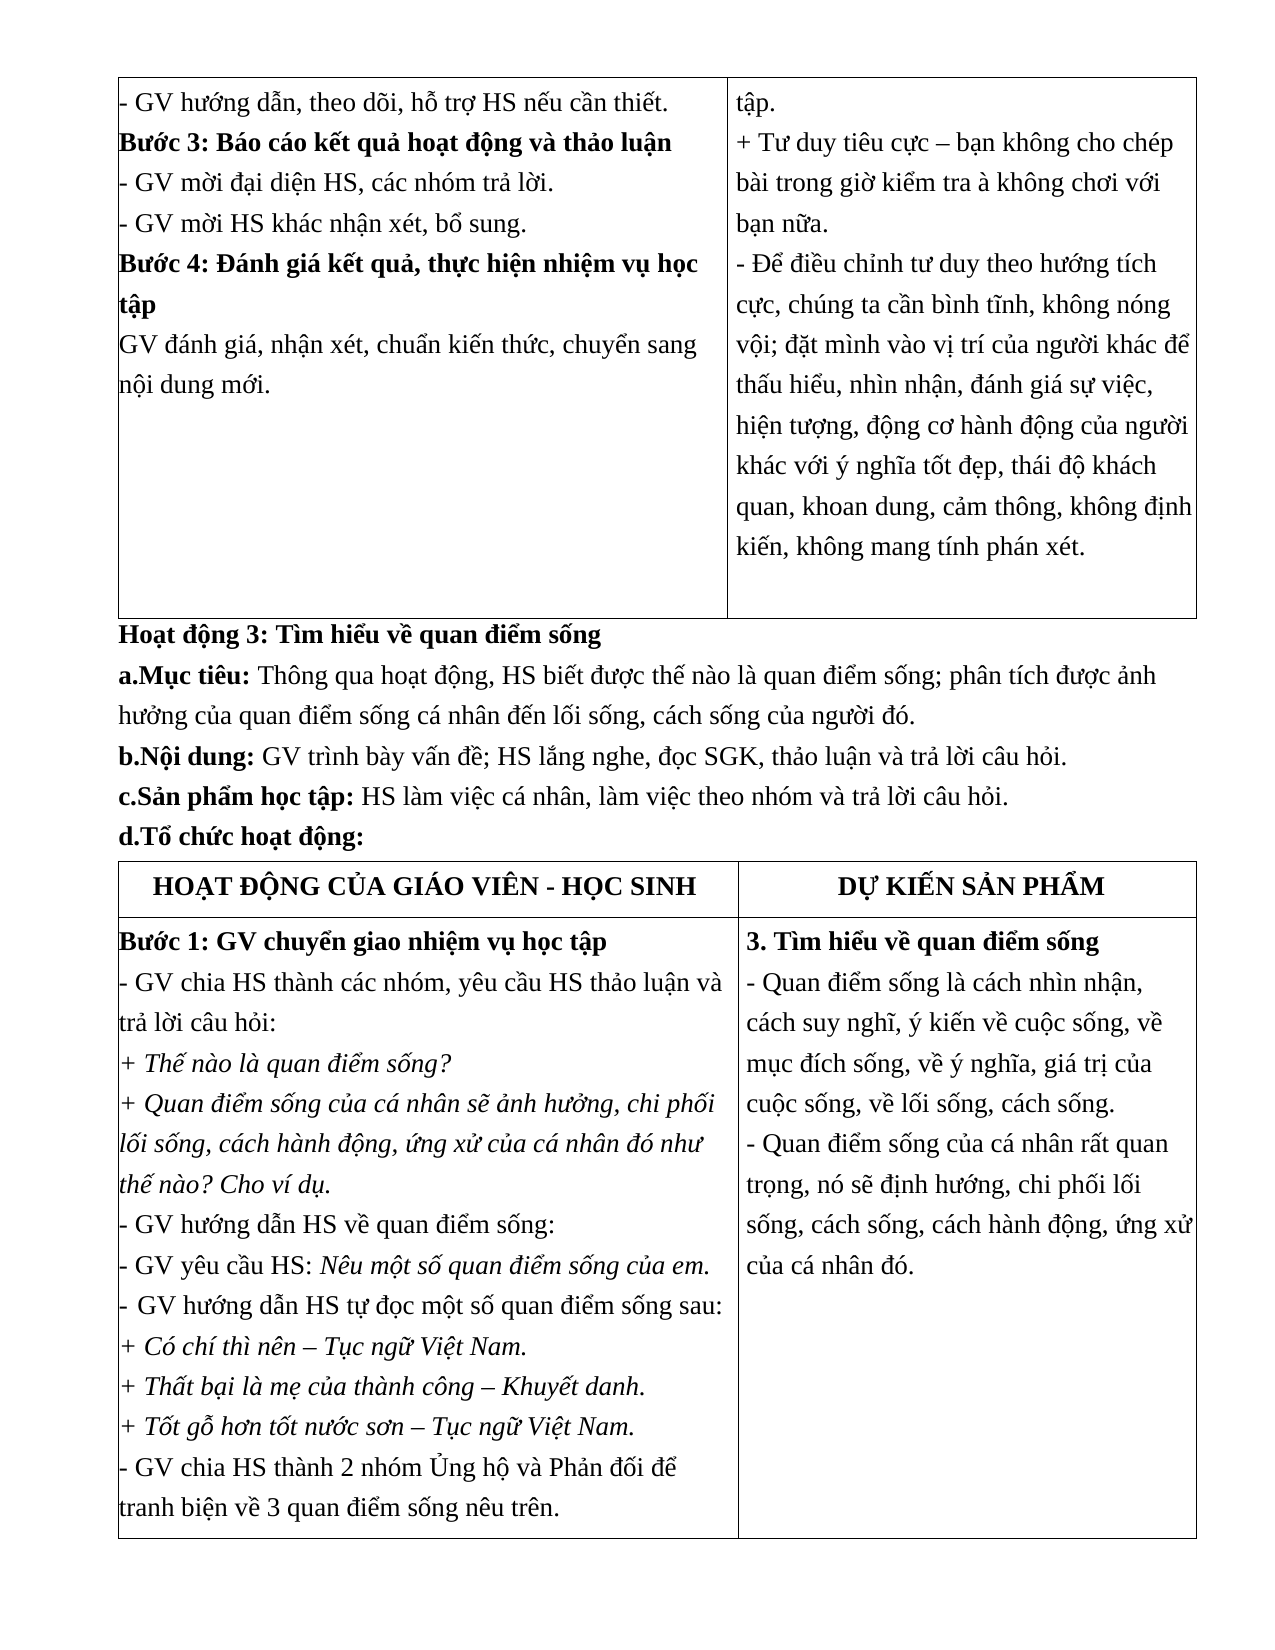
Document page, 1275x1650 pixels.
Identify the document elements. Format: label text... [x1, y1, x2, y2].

text d.Tổ chức hoạt động: [118, 821, 1181, 852]
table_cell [119, 918, 738, 1538]
table_header DỰ KIẾN SẢN PHẨM [739, 862, 1196, 917]
text c.Sản phẩm học tập: HS làm việc cá nhân, làm việc theo nhóm và trả lời câu hỏi. [118, 780, 1181, 811]
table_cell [119, 78, 727, 617]
text Hoạt động 3: Tìm hiểu về quan điểm sống [118, 619, 1181, 649]
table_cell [739, 918, 1196, 1538]
text b.Nội dung: GV trình bày vấn đề; HS lắng nghe, đọc SGK, thảo luận và trả lời câu hỏi. [118, 740, 1181, 771]
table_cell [728, 78, 1196, 617]
table_header HOẠT ĐỘNG CỦA GIÁO VIÊN - HỌC SINH [119, 862, 738, 917]
text a.Mục tiêu: Thông qua hoạt động, HS biết được thế nào là quan điểm sống; phân tích được ảnh hưởng của quan điểm sống cá nhân đến lối sống, cách sống của người đó. [118, 659, 1181, 730]
